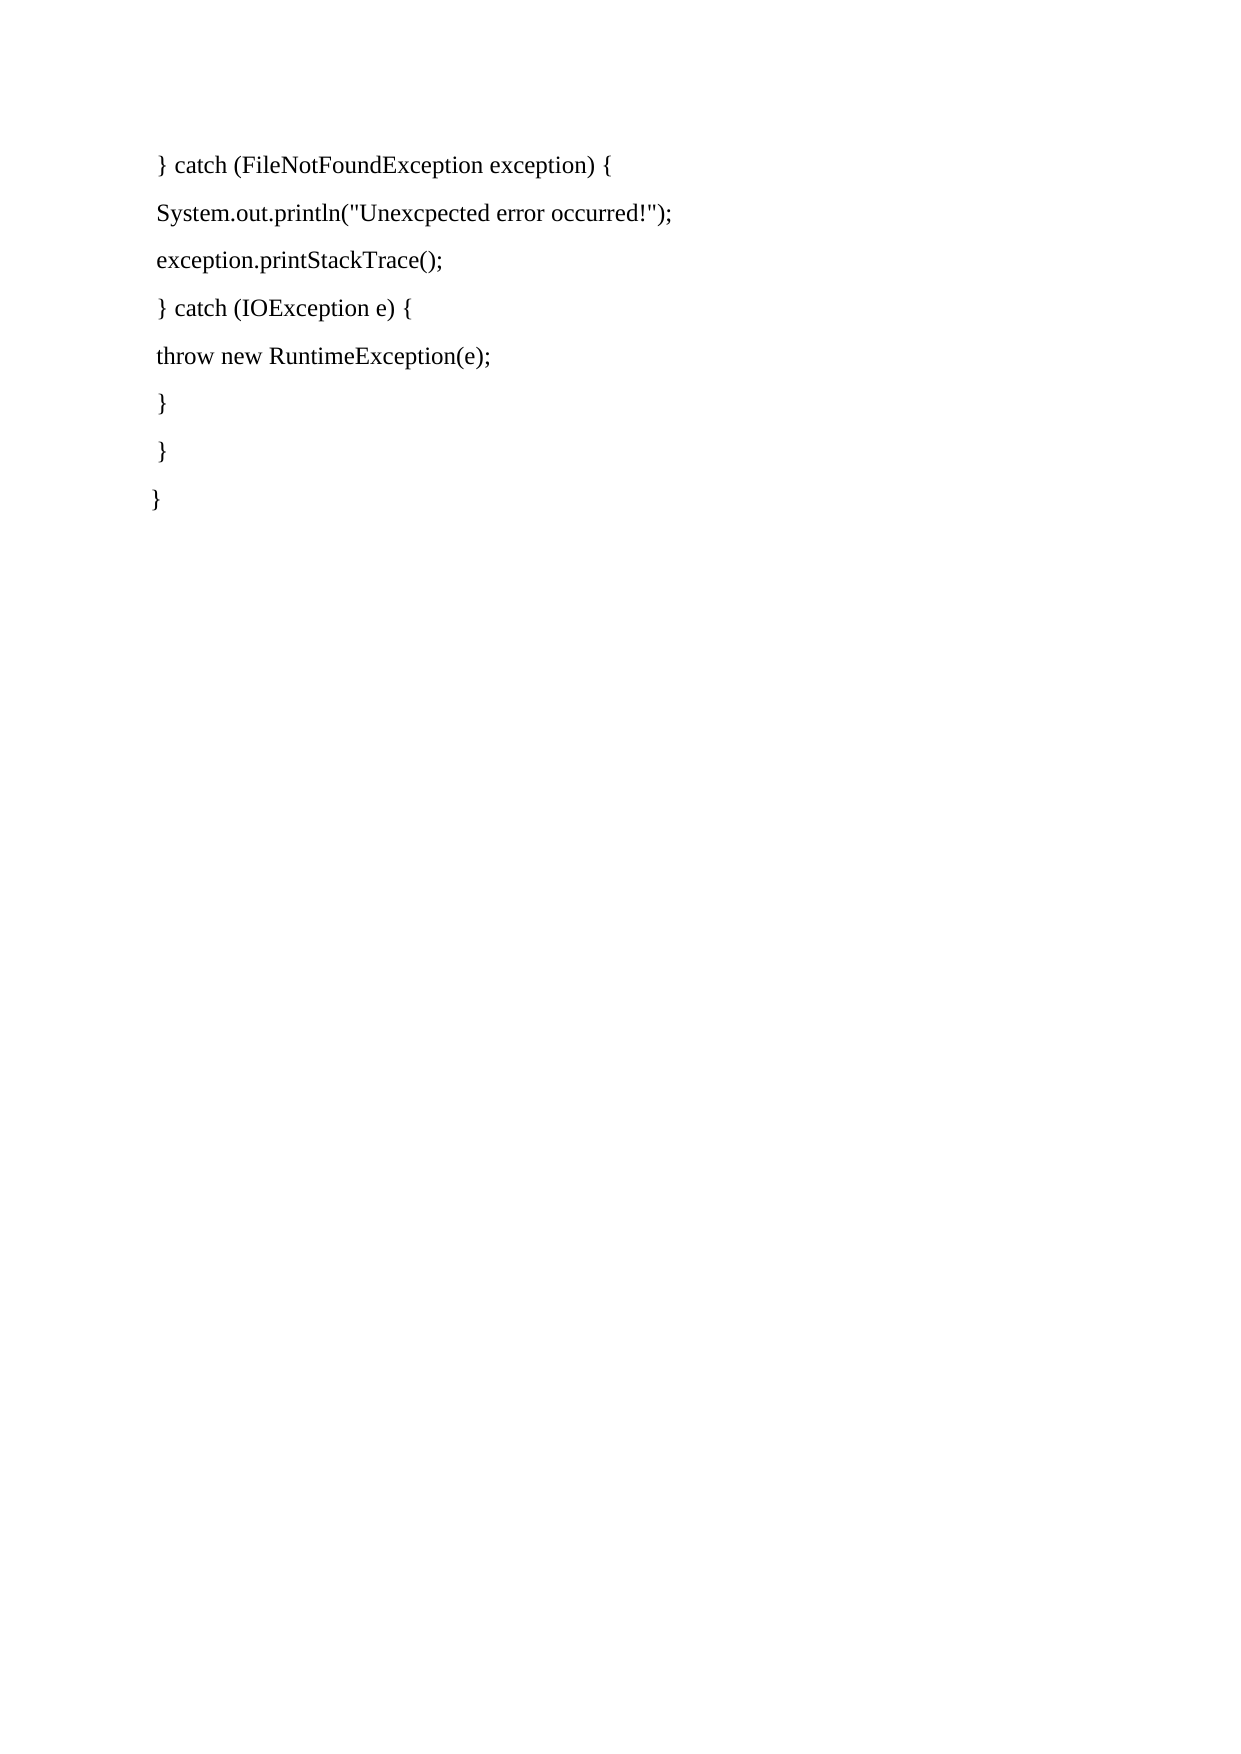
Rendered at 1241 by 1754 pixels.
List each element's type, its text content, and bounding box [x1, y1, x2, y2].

text } catch (IOException e) { [150, 293, 1090, 322]
text throw new RuntimeException(e); [150, 341, 1090, 369]
text } catch (FileNotFoundException exception) { [150, 150, 1090, 179]
text } [150, 484, 1090, 513]
text exception.printStackTrace(); [150, 245, 1090, 274]
text System.out.println("Unexcpected error occurred!"); [150, 198, 1090, 226]
text } [150, 388, 1090, 417]
text } [150, 436, 1090, 465]
